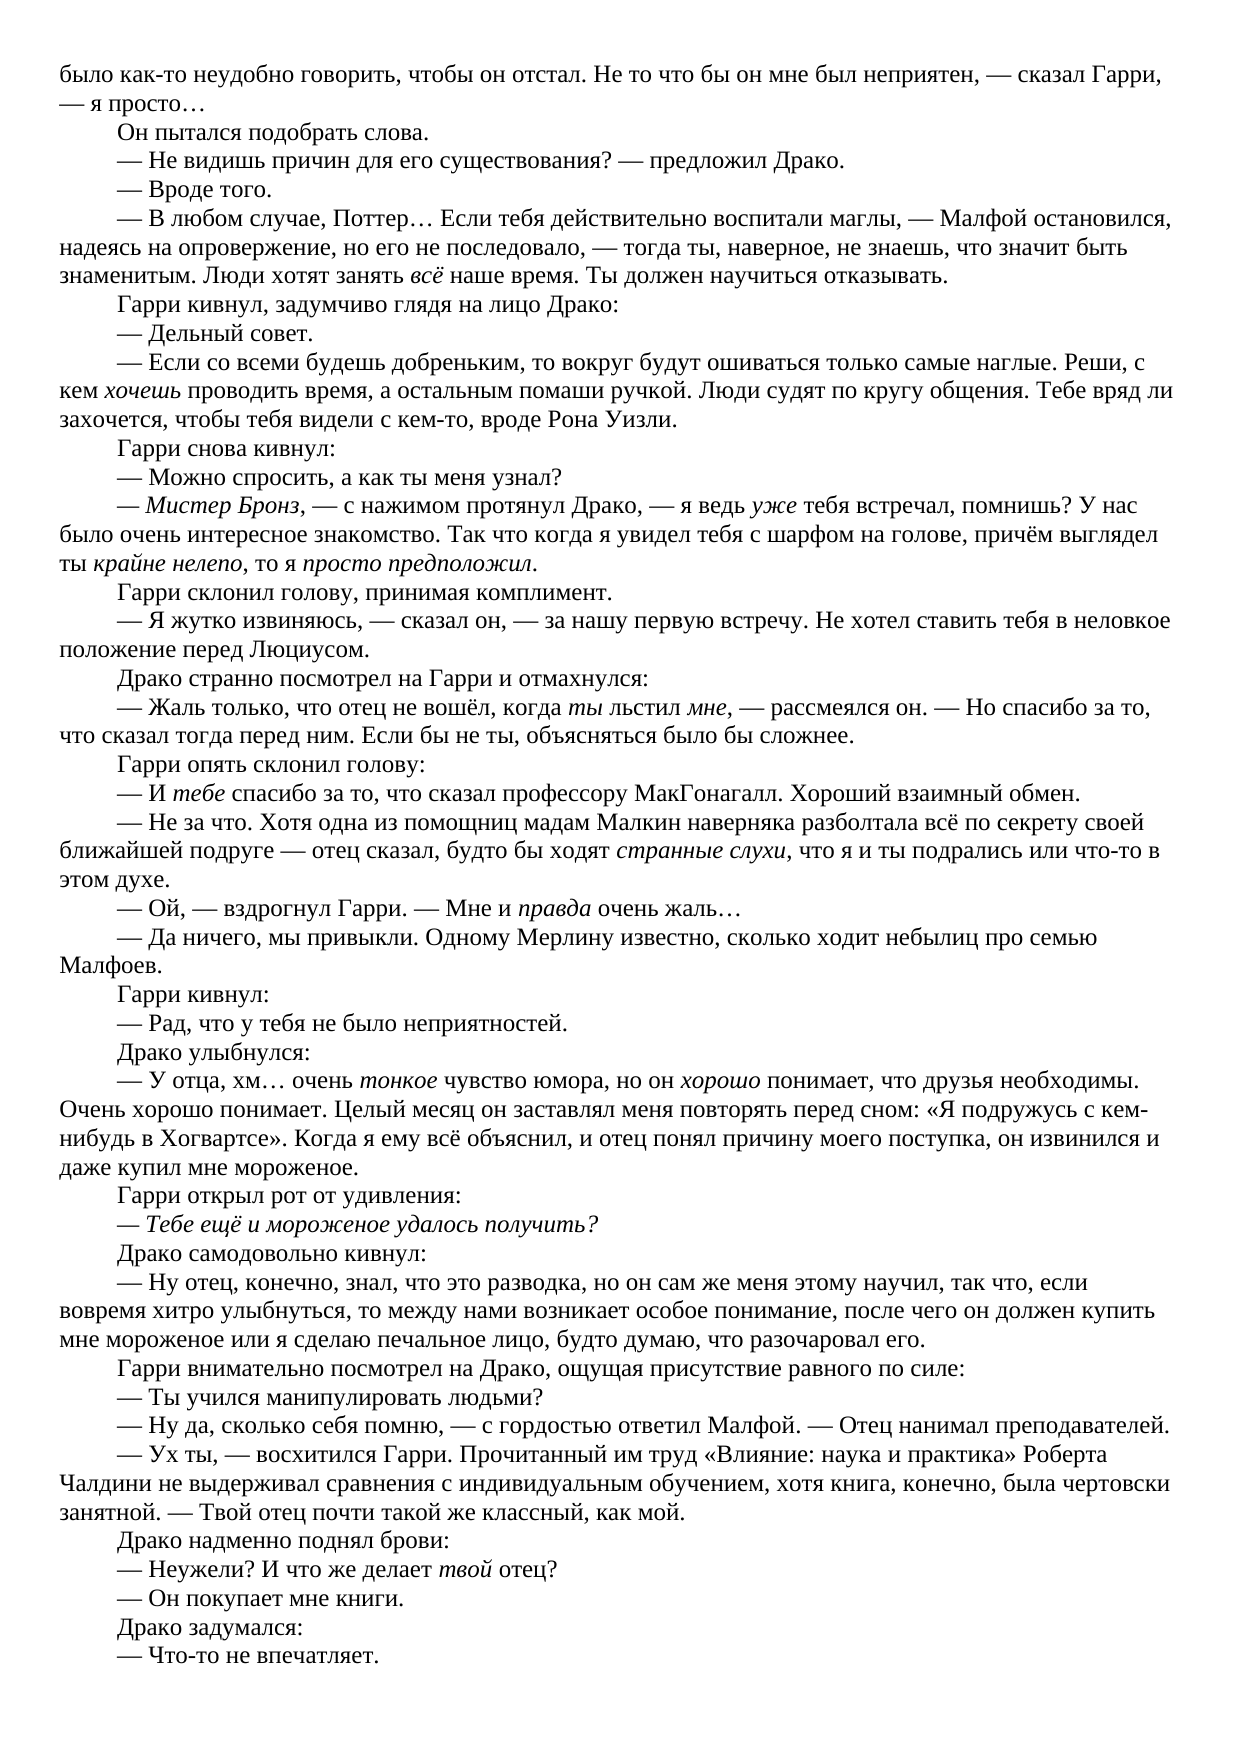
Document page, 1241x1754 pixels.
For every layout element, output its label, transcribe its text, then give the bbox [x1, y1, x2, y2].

text Гарри кивнул: [59, 979, 1181, 1008]
text — Мистер Бронз, — с нажимом протянул Драко, — я ведь уже тебя встречал, помнишь? У нас было очень интересное знакомство. Так что когда я увидел тебя с шарфом на голове, причём выглядел ты крайне нелепо, то я просто предположил. [59, 490, 1181, 577]
text — И тебе спасибо за то, что сказал профессору МакГонагалл. Хороший взаимный обмен. [59, 778, 1181, 807]
text — Он покупает мне книги. [59, 1583, 1181, 1612]
text — Не за что. Хотя одна из помощниц мадам Малкин наверняка разболтала всё по секрету своей ближайшей подруге — отец сказал, будто бы ходят странные слухи, что я и ты подрались или что-то в этом духе. [59, 807, 1181, 893]
text Драко самодовольно кивнул: [59, 1238, 1181, 1267]
text — Не видишь причин для его существования? — предложил Драко. [59, 145, 1181, 174]
text — Рад, что у тебя не было неприятностей. [59, 1008, 1181, 1037]
text — Тебе ещё и мороженое удалось получить? [59, 1209, 1181, 1238]
text — Да ничего, мы привыкли. Одному Мерлину известно, сколько ходит небылиц про семью Малфоев. [59, 922, 1181, 979]
text — Если со всеми будешь добреньким, то вокруг будут ошиваться только самые наглые. Реши, с кем хочешь проводить время, а остальным помаши ручкой. Люди судят по кругу общения. Тебе вряд ли захочется, чтобы тебя видели с кем-то, вроде Рона Уизли. [59, 347, 1181, 433]
text — У отца, хм… очень тонкое чувство юмора, но он хорошо понимает, что друзья необходимы. Очень хорошо понимает. Целый месяц он заставлял меня повторять перед сном: «Я подружусь с кем-нибудь в Хогвартсе». Когда я ему всё объяснил, и отец понял причину моего поступка, он извинился и даже купил мне мороженое. [59, 1065, 1181, 1180]
text Гарри открыл рот от удивления: [59, 1180, 1181, 1209]
text — Ну отец, конечно, знал, что это разводка, но он сам же меня этому научил, так что, если вовремя хитро улыбнуться, то между нами возникает особое понимание, после чего он должен купить мне мороженое или я сделаю печальное лицо, будто думаю, что разочаровал его. [59, 1267, 1181, 1353]
text — В любом случае, Поттер… Если тебя действительно воспитали маглы, — Малфой остановился, надеясь на опровержение, но его не последовало, — тогда ты, наверное, не знаешь, что значит быть знаменитым. Люди хотят занять всё наше время. Ты должен научиться отказывать. [59, 203, 1181, 289]
text — Я жутко извиняюсь, — сказал он, — за нашу первую встречу. Не хотел ставить тебя в неловкое положение перед Люциусом. [59, 605, 1181, 663]
text Гарри склонил голову, принимая комплимент. [59, 577, 1181, 605]
text — Жаль только, что отец не вошёл, когда ты льстил мне, — рассмеялся он. — Но спасибо за то, что сказал тогда перед ним. Если бы не ты, объясняться было бы сложнее. [59, 692, 1181, 749]
text Гарри опять склонил голову: [59, 749, 1181, 778]
text — Ну да, сколько себя помню, — с гордостью ответил Малфой. — Отец нанимал преподавателей. [59, 1410, 1181, 1439]
text — Что-то не впечатляет. [59, 1640, 1181, 1669]
text Драко надменно поднял брови: [59, 1525, 1181, 1554]
text Драко странно посмотрел на Гарри и отмахнулся: [59, 663, 1181, 692]
text — Неужели? И что же делает твой отец? [59, 1554, 1181, 1583]
text Драко задумался: [59, 1612, 1181, 1640]
text — Можно спросить, а как ты меня узнал? [59, 462, 1181, 490]
text — Дельный совет. [59, 318, 1181, 347]
text Он пытался подобрать слова. [59, 117, 1181, 145]
text Гарри снова кивнул: [59, 433, 1181, 462]
text Драко улыбнулся: [59, 1037, 1181, 1065]
text Гарри кивнул, задумчиво глядя на лицо Драко: [59, 289, 1181, 318]
text Гарри внимательно посмотрел на Драко, ощущая присутствие равного по силе: [59, 1353, 1181, 1382]
text — Ты учился манипулировать людьми? [59, 1382, 1181, 1410]
text — Ой, — вздрогнул Гарри. — Мне и правда очень жаль… [59, 893, 1181, 922]
text — Вроде того. [59, 174, 1181, 203]
